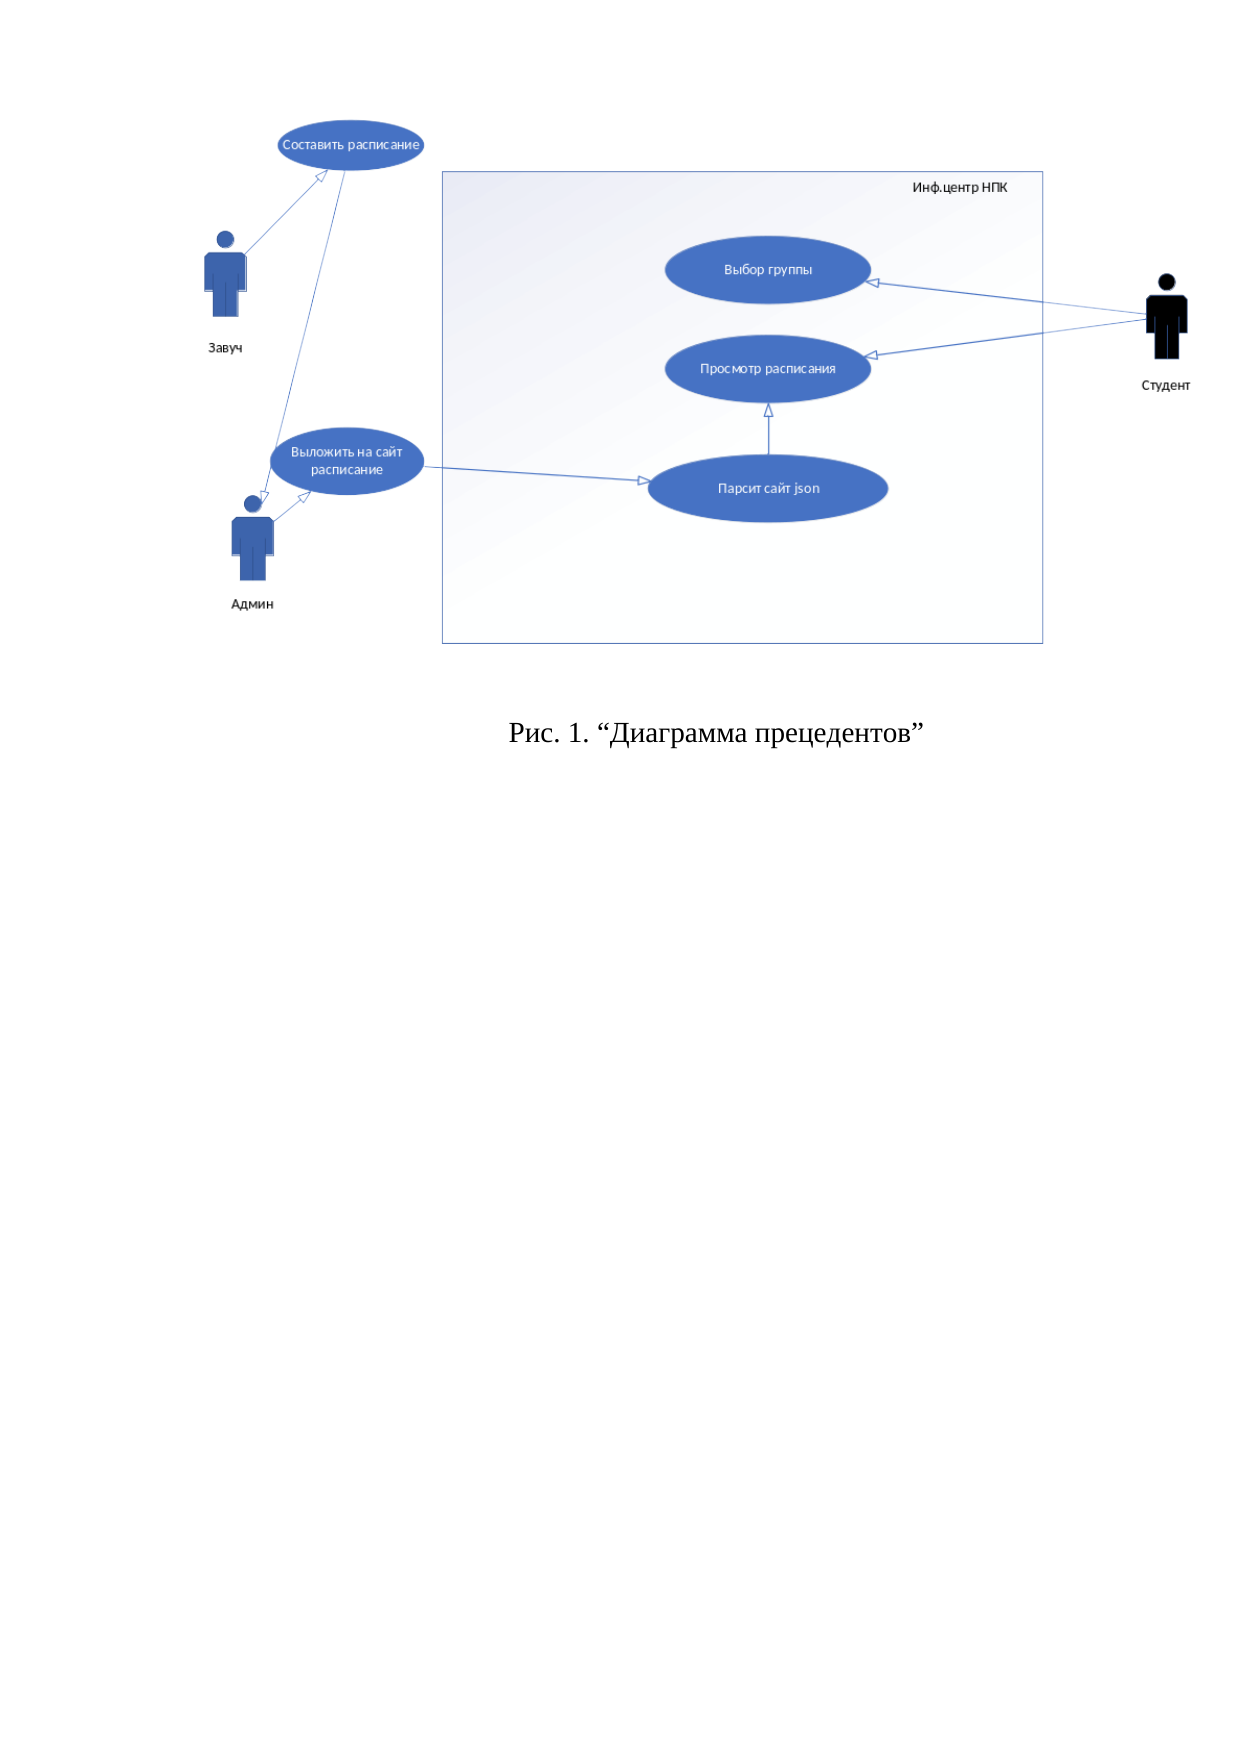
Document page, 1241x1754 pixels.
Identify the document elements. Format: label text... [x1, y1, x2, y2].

text Рис. 1. “Диаграмма прецедентов” [177, 716, 1181, 749]
